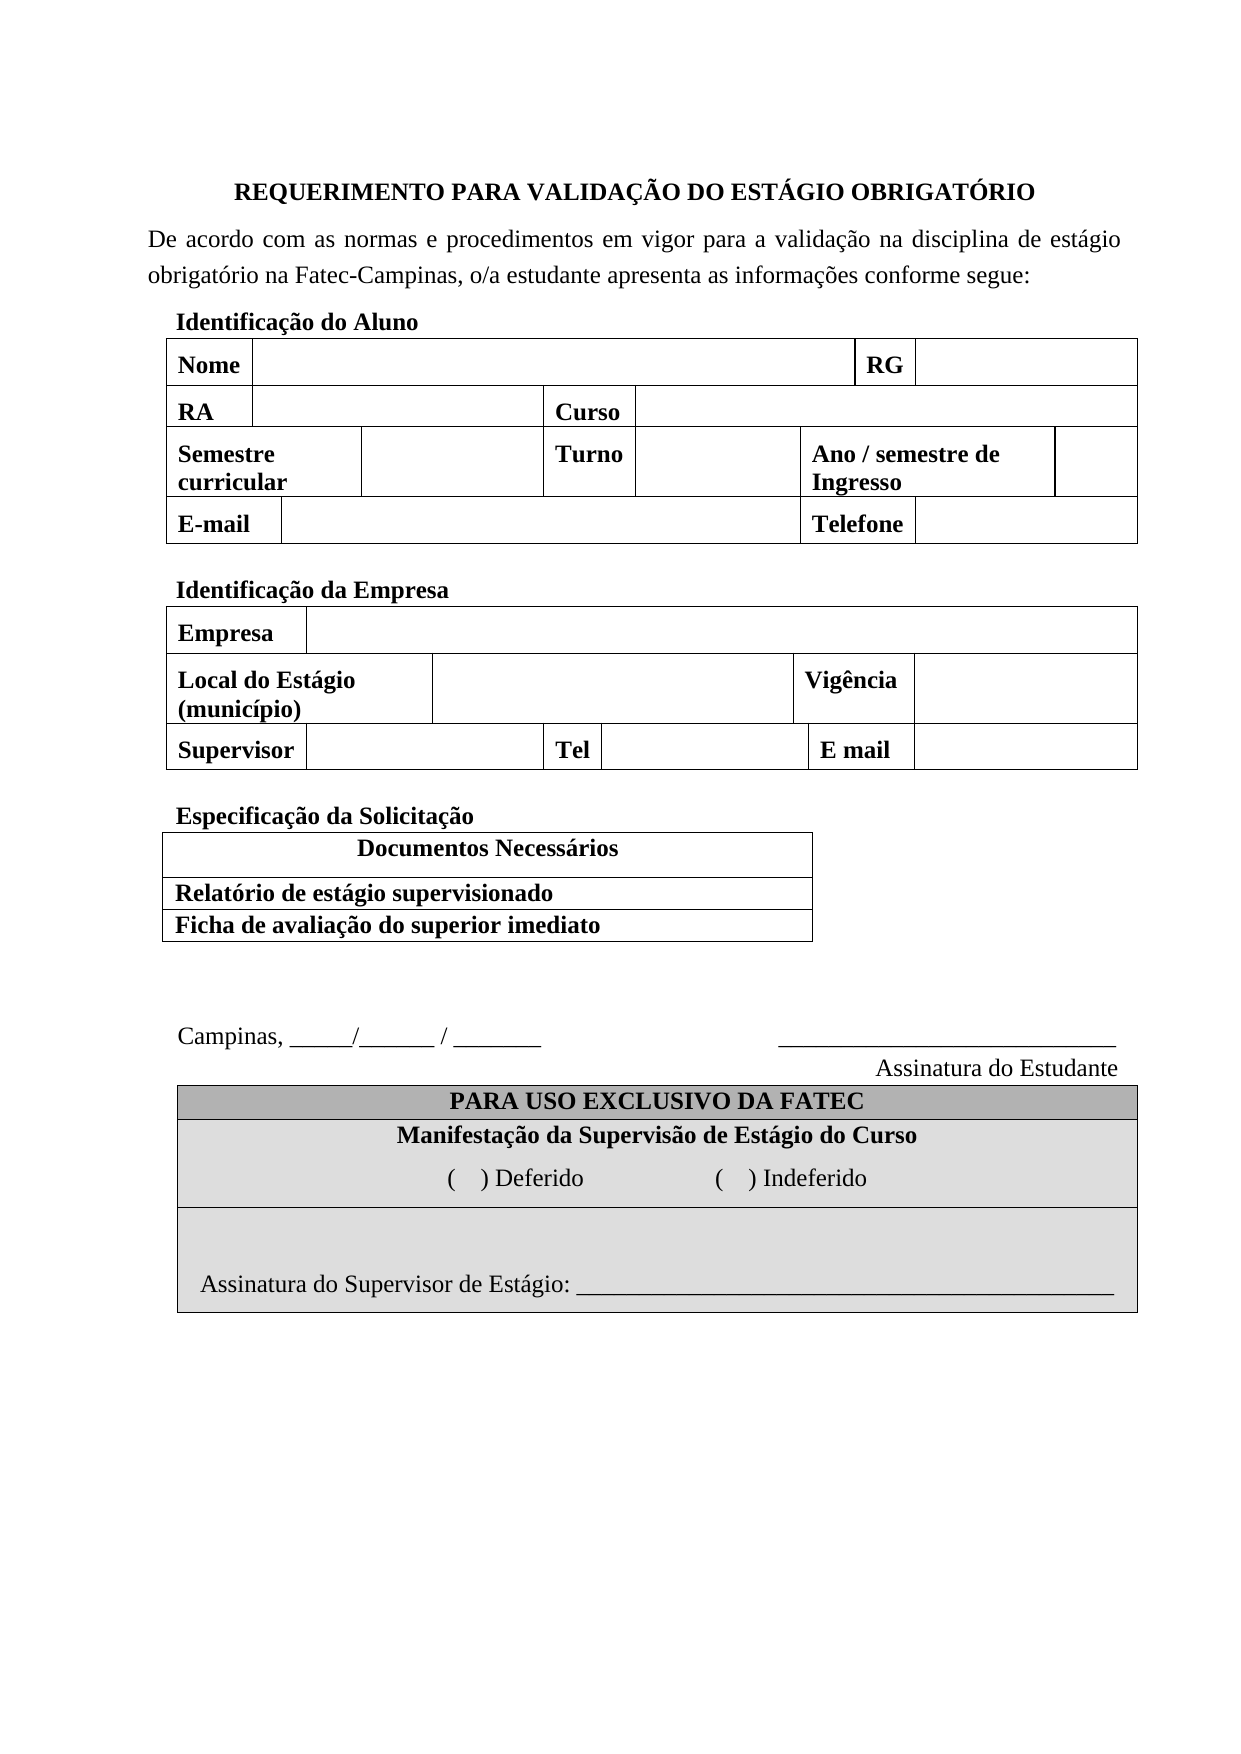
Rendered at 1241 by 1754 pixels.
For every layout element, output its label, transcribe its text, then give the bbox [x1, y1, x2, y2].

table_cell [916, 497, 1137, 543]
text REQUERIMENTO PARA VALIDAÇÃO DO ESTÁGIO OBRIGATÓRIO [148, 177, 1122, 206]
table_header RG [856, 339, 915, 385]
table_cell [307, 724, 543, 769]
table_cell Semestre curricular [167, 427, 361, 496]
table_header PARA USO EXCLUSIVO DA FATEC [178, 1086, 1137, 1119]
table_cell Manifestação da Supervisão de Estágio do Curso ( ) Deferido ( ) Indeferido [178, 1120, 1137, 1207]
table_cell Telefone [801, 497, 915, 543]
text Assinatura do Estudante [177, 1053, 1122, 1082]
table_header Nome [167, 339, 252, 385]
table_cell E mail [809, 724, 914, 769]
table_cell [282, 497, 800, 543]
text Identificação da Empresa [176, 575, 1122, 603]
table_cell Supervisor [167, 724, 306, 769]
table_cell Tel [544, 724, 601, 769]
text De acordo com as normas e procedimentos em vigor para a validação na disciplina de estágio obrigatório na Fatec-Campinas, o/a estudante apresenta as informações conforme segue: [148, 224, 1122, 289]
table_cell [915, 654, 1137, 722]
table_cell [915, 724, 1137, 769]
text Identificação do Aluno [176, 307, 1122, 336]
table_cell Relatório de estágio supervisionado [163, 878, 812, 909]
table_cell Curso [544, 386, 635, 426]
table_header Empresa [167, 607, 306, 652]
text Campinas, _____/______ / _______ ___________________________ [177, 1021, 1122, 1049]
table_cell [433, 654, 793, 722]
table_cell Local do Estágio (município) [167, 654, 432, 722]
table_cell Vigência [794, 654, 914, 722]
table_cell [636, 427, 800, 496]
table_cell E-mail [167, 497, 281, 543]
table_cell [253, 386, 543, 426]
table_cell Ano / semestre de Ingresso [801, 427, 1054, 496]
table_cell [362, 427, 543, 496]
table_cell [636, 386, 1137, 426]
table_header Documentos Necessários [163, 833, 812, 877]
table_cell [602, 724, 808, 769]
table_header [253, 339, 854, 385]
table_header [307, 607, 1137, 652]
table_header [916, 339, 1137, 385]
table_cell Ficha de avaliação do superior imediato [163, 910, 812, 941]
table_cell [1056, 427, 1137, 496]
table_cell Turno [544, 427, 635, 496]
table_cell RA [167, 386, 252, 426]
table_cell Assinatura do Supervisor de Estágio: ___________________________________________ [178, 1208, 1137, 1312]
text Especificação da Solicitação [176, 801, 1122, 830]
